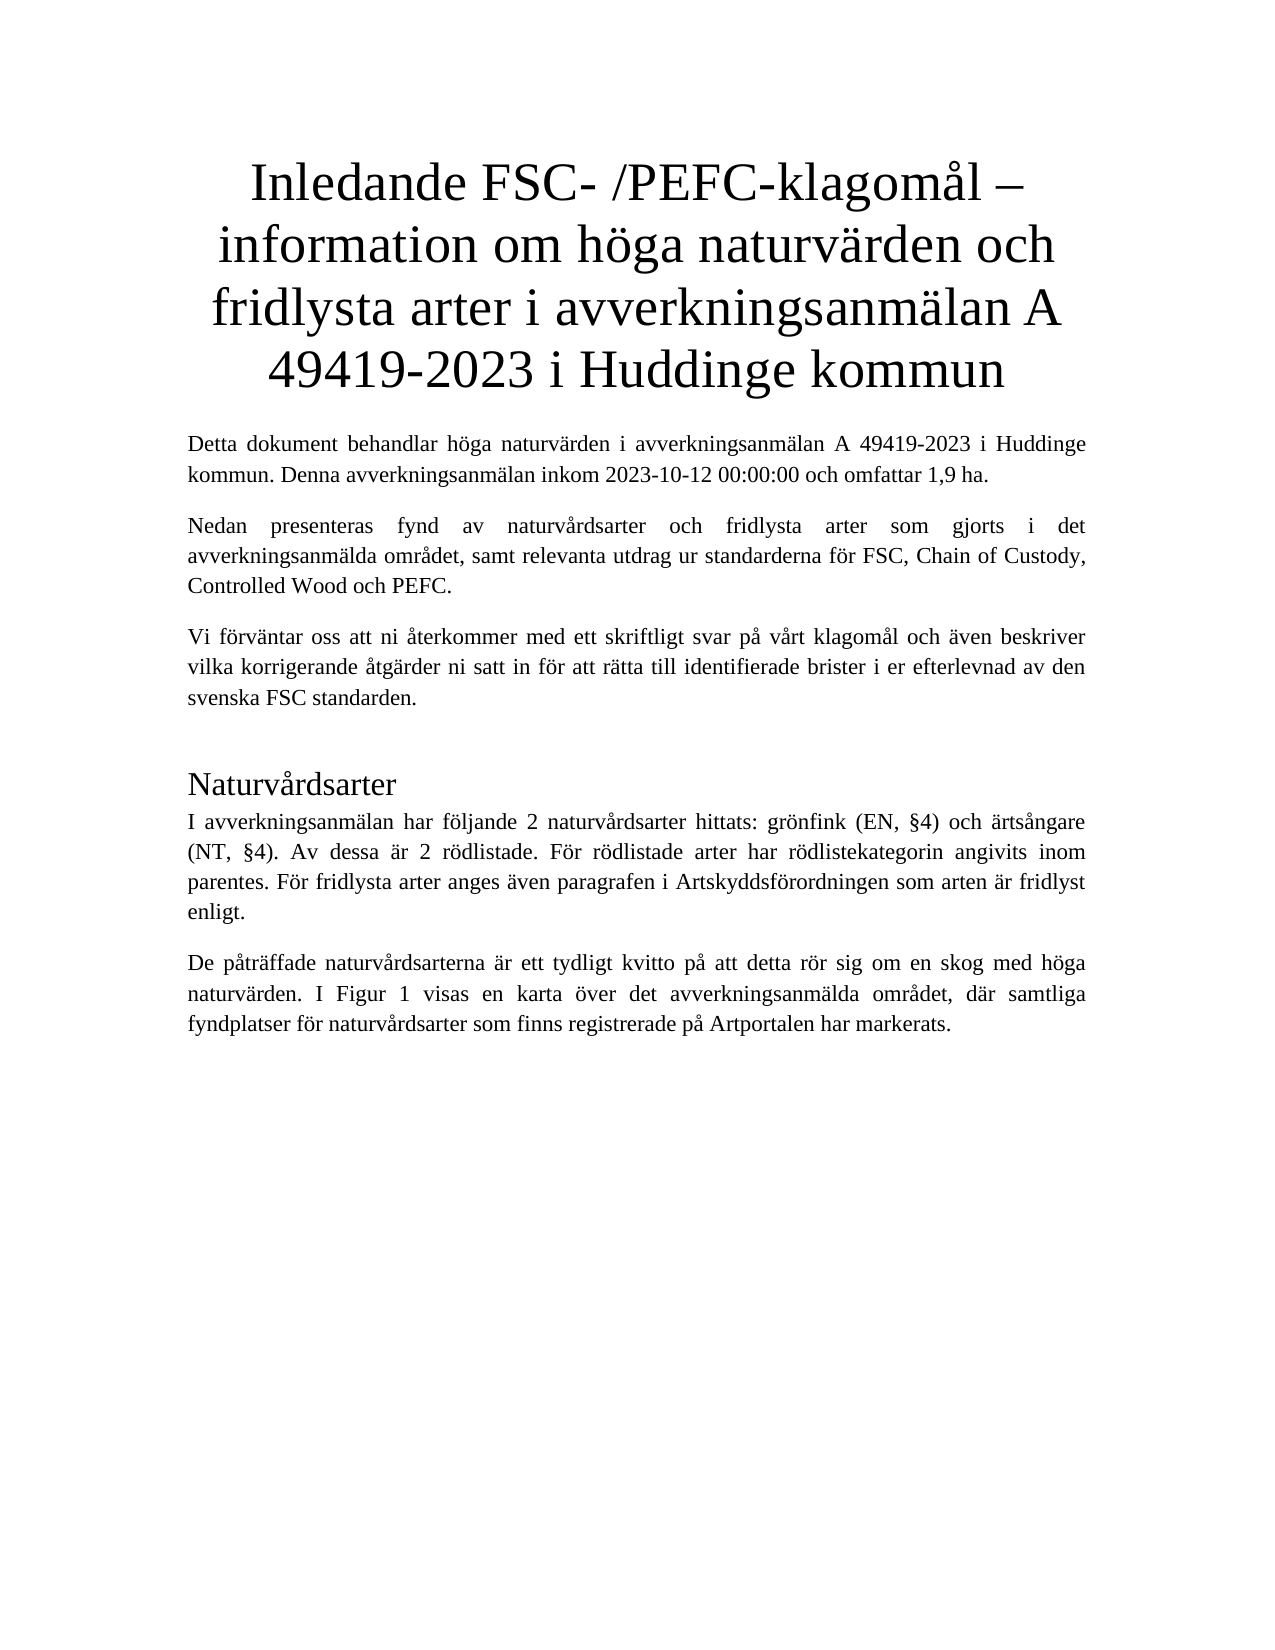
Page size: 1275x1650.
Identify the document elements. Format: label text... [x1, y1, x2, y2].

text De påträffade naturvårdsarterna är ett tydligt kvitto på att detta rör sig om en skog med höga naturvärden. I Figur 1 visas en karta över det avverkningsanmälda området, där samtliga fyndplatser för naturvårdsarter som finns registrerade på Artportalen har markerats. [187, 949, 1087, 1036]
text I avverkningsanmälan har följande 2 naturvårdsarter hittats: grönfink (EN, §4) och ärtsångare (NT, §4). Av dessa är 2 rödlistade. För rödlistade arter har rödlistekategorin angivits inom parentes. För fridlysta arter anges även paragrafen i Artskyddsförordningen som arten är fridlyst enligt. [187, 808, 1087, 925]
text Vi förväntar oss att ni återkommer med ett skriftligt svar på vårt klagomål och även beskriver vilka korrigerande åtgärder ni satt in för att rätta till identifierade brister i er efterlevnad av den svenska FSC standarden. [187, 623, 1087, 710]
text Detta dokument behandlar höga naturvärden i avverkningsanmälan A 49419-2023 i Huddinge kommun. Denna avverkningsanmälan inkom 2023-10-12 00:00:00 och omfattar 1,9 ha. [187, 430, 1087, 487]
title Inledande FSC- /PEFC-klagomål – information om höga naturvärden och fridlysta arter i avverkningsanmälan A 49419-2023 i Huddinge kommun [187, 150, 1087, 399]
text Nedan presenteras fynd av naturvårdsarter och fridlysta arter som gjorts i det avverkningsanmälda området, samt relevanta utdrag ur standarderna för FSC, Chain of Custody, Controlled Wood och PEFC. [187, 512, 1087, 598]
subtitle Naturvårdsarter [187, 764, 1087, 802]
